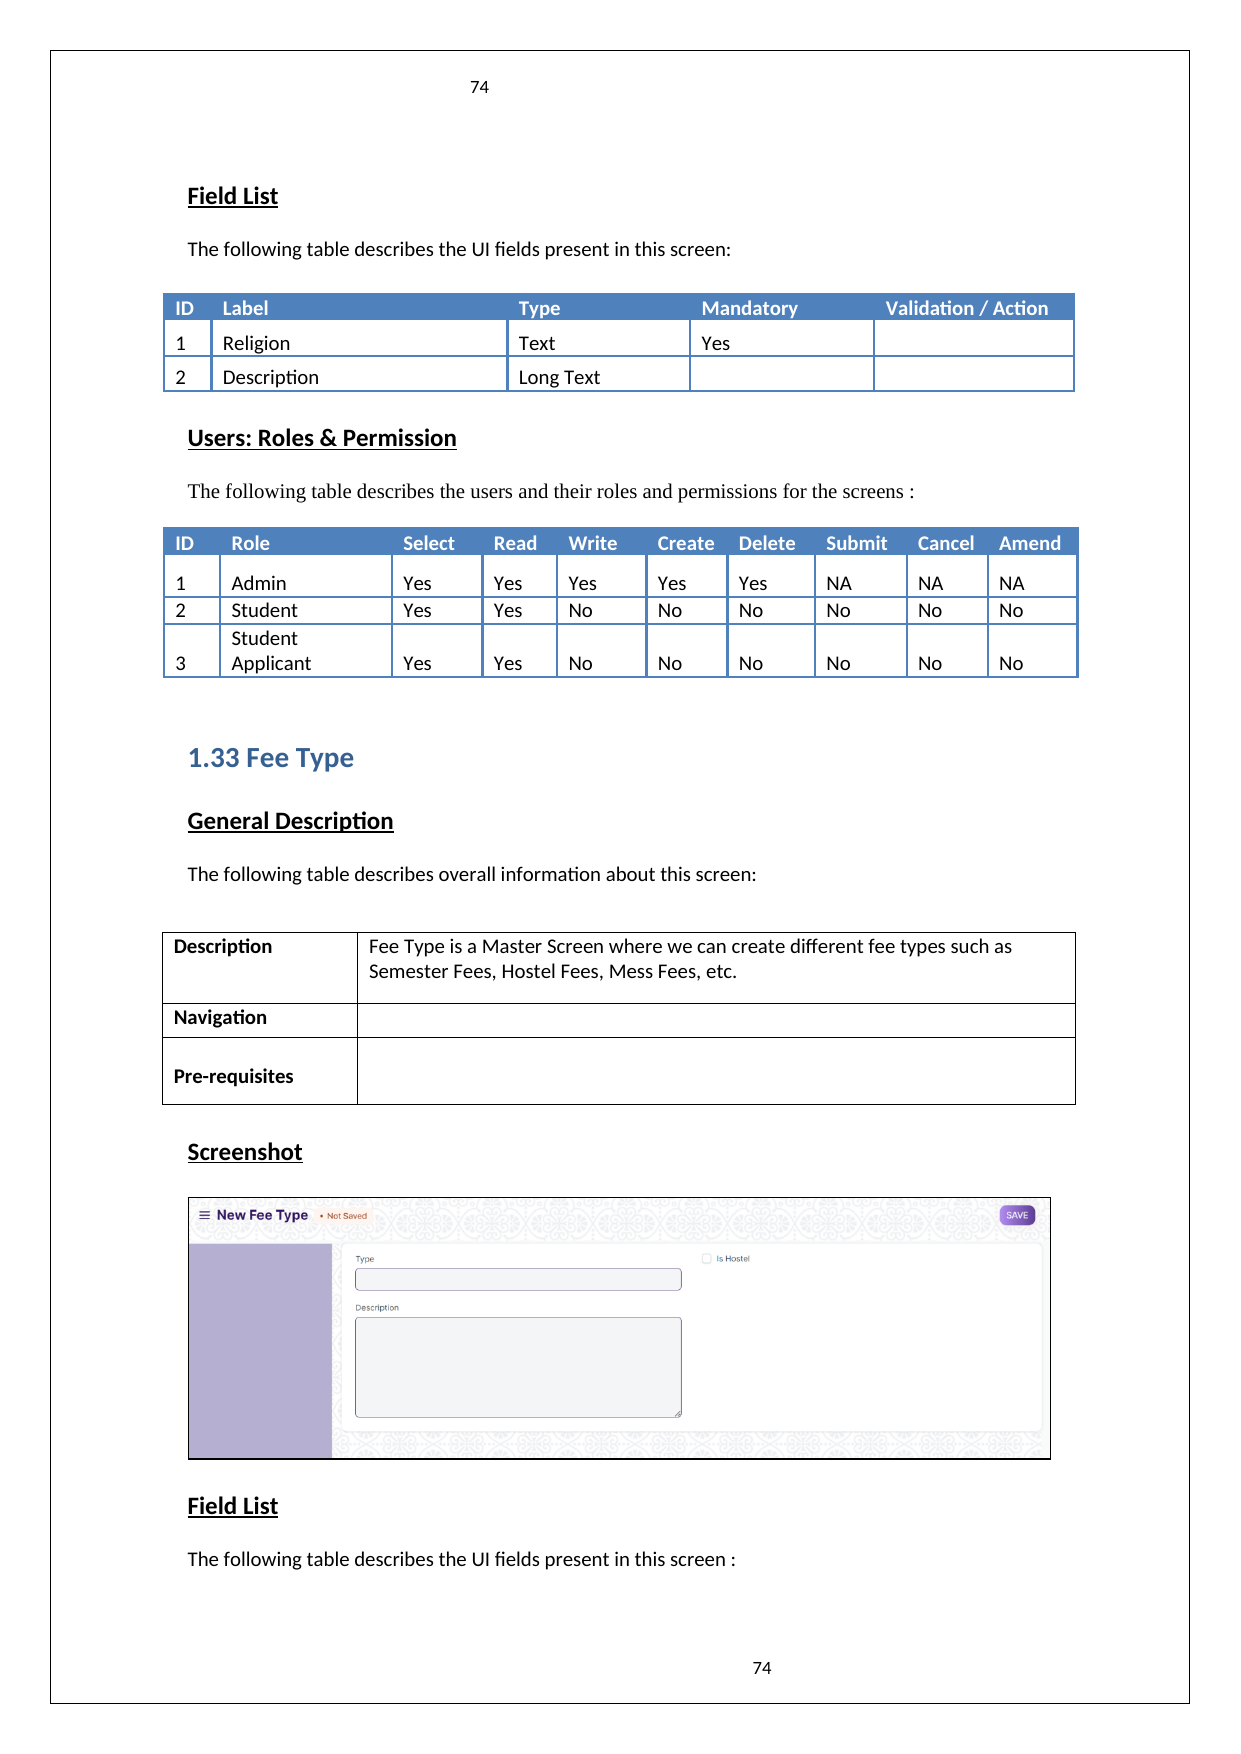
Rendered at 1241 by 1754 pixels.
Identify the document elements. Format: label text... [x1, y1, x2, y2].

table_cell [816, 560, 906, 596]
list Field List [187, 181, 1053, 211]
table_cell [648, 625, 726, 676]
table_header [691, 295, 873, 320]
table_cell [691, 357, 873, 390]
list The following table describes the users and their roles and permissions for the screens : [187, 478, 1053, 503]
list The following table describes the UI fields present in this screen : [187, 1546, 1053, 1572]
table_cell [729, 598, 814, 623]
list General Description [187, 805, 1053, 836]
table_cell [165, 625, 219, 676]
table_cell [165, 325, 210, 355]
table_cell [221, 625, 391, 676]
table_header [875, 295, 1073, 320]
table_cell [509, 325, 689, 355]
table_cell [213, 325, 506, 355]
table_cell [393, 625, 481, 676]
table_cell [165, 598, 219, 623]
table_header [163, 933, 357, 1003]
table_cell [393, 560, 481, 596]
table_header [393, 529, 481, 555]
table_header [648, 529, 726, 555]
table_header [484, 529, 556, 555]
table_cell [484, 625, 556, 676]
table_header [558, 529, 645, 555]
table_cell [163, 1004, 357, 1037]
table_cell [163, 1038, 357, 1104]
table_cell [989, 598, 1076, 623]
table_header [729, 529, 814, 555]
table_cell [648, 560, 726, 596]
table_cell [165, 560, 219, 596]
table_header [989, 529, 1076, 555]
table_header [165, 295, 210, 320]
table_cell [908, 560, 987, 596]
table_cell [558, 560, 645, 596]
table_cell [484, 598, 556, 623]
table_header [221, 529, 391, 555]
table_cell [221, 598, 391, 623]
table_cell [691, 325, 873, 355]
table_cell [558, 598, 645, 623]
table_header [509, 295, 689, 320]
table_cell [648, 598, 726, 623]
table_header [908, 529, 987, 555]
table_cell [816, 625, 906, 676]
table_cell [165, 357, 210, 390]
list Users: Roles & Permission [187, 423, 1053, 453]
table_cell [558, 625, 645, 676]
list The following table describes the UI fields present in this screen: [187, 236, 1053, 262]
list Screenshot [187, 1136, 1053, 1166]
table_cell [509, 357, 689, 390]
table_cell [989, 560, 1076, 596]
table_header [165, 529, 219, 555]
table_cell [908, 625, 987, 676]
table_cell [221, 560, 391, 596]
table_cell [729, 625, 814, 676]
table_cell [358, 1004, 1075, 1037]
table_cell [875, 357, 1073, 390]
subtitle Fee Type [187, 739, 1053, 775]
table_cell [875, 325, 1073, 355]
list Field List [187, 1490, 1053, 1521]
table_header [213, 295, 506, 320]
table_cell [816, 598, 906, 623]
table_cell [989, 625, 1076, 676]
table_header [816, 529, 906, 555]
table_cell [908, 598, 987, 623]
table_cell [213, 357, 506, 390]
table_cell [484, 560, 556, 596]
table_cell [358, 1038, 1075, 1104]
picture [189, 1198, 1050, 1458]
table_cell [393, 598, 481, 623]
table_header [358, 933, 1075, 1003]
text The following table describes overall information about this screen: [187, 861, 1053, 887]
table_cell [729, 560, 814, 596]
